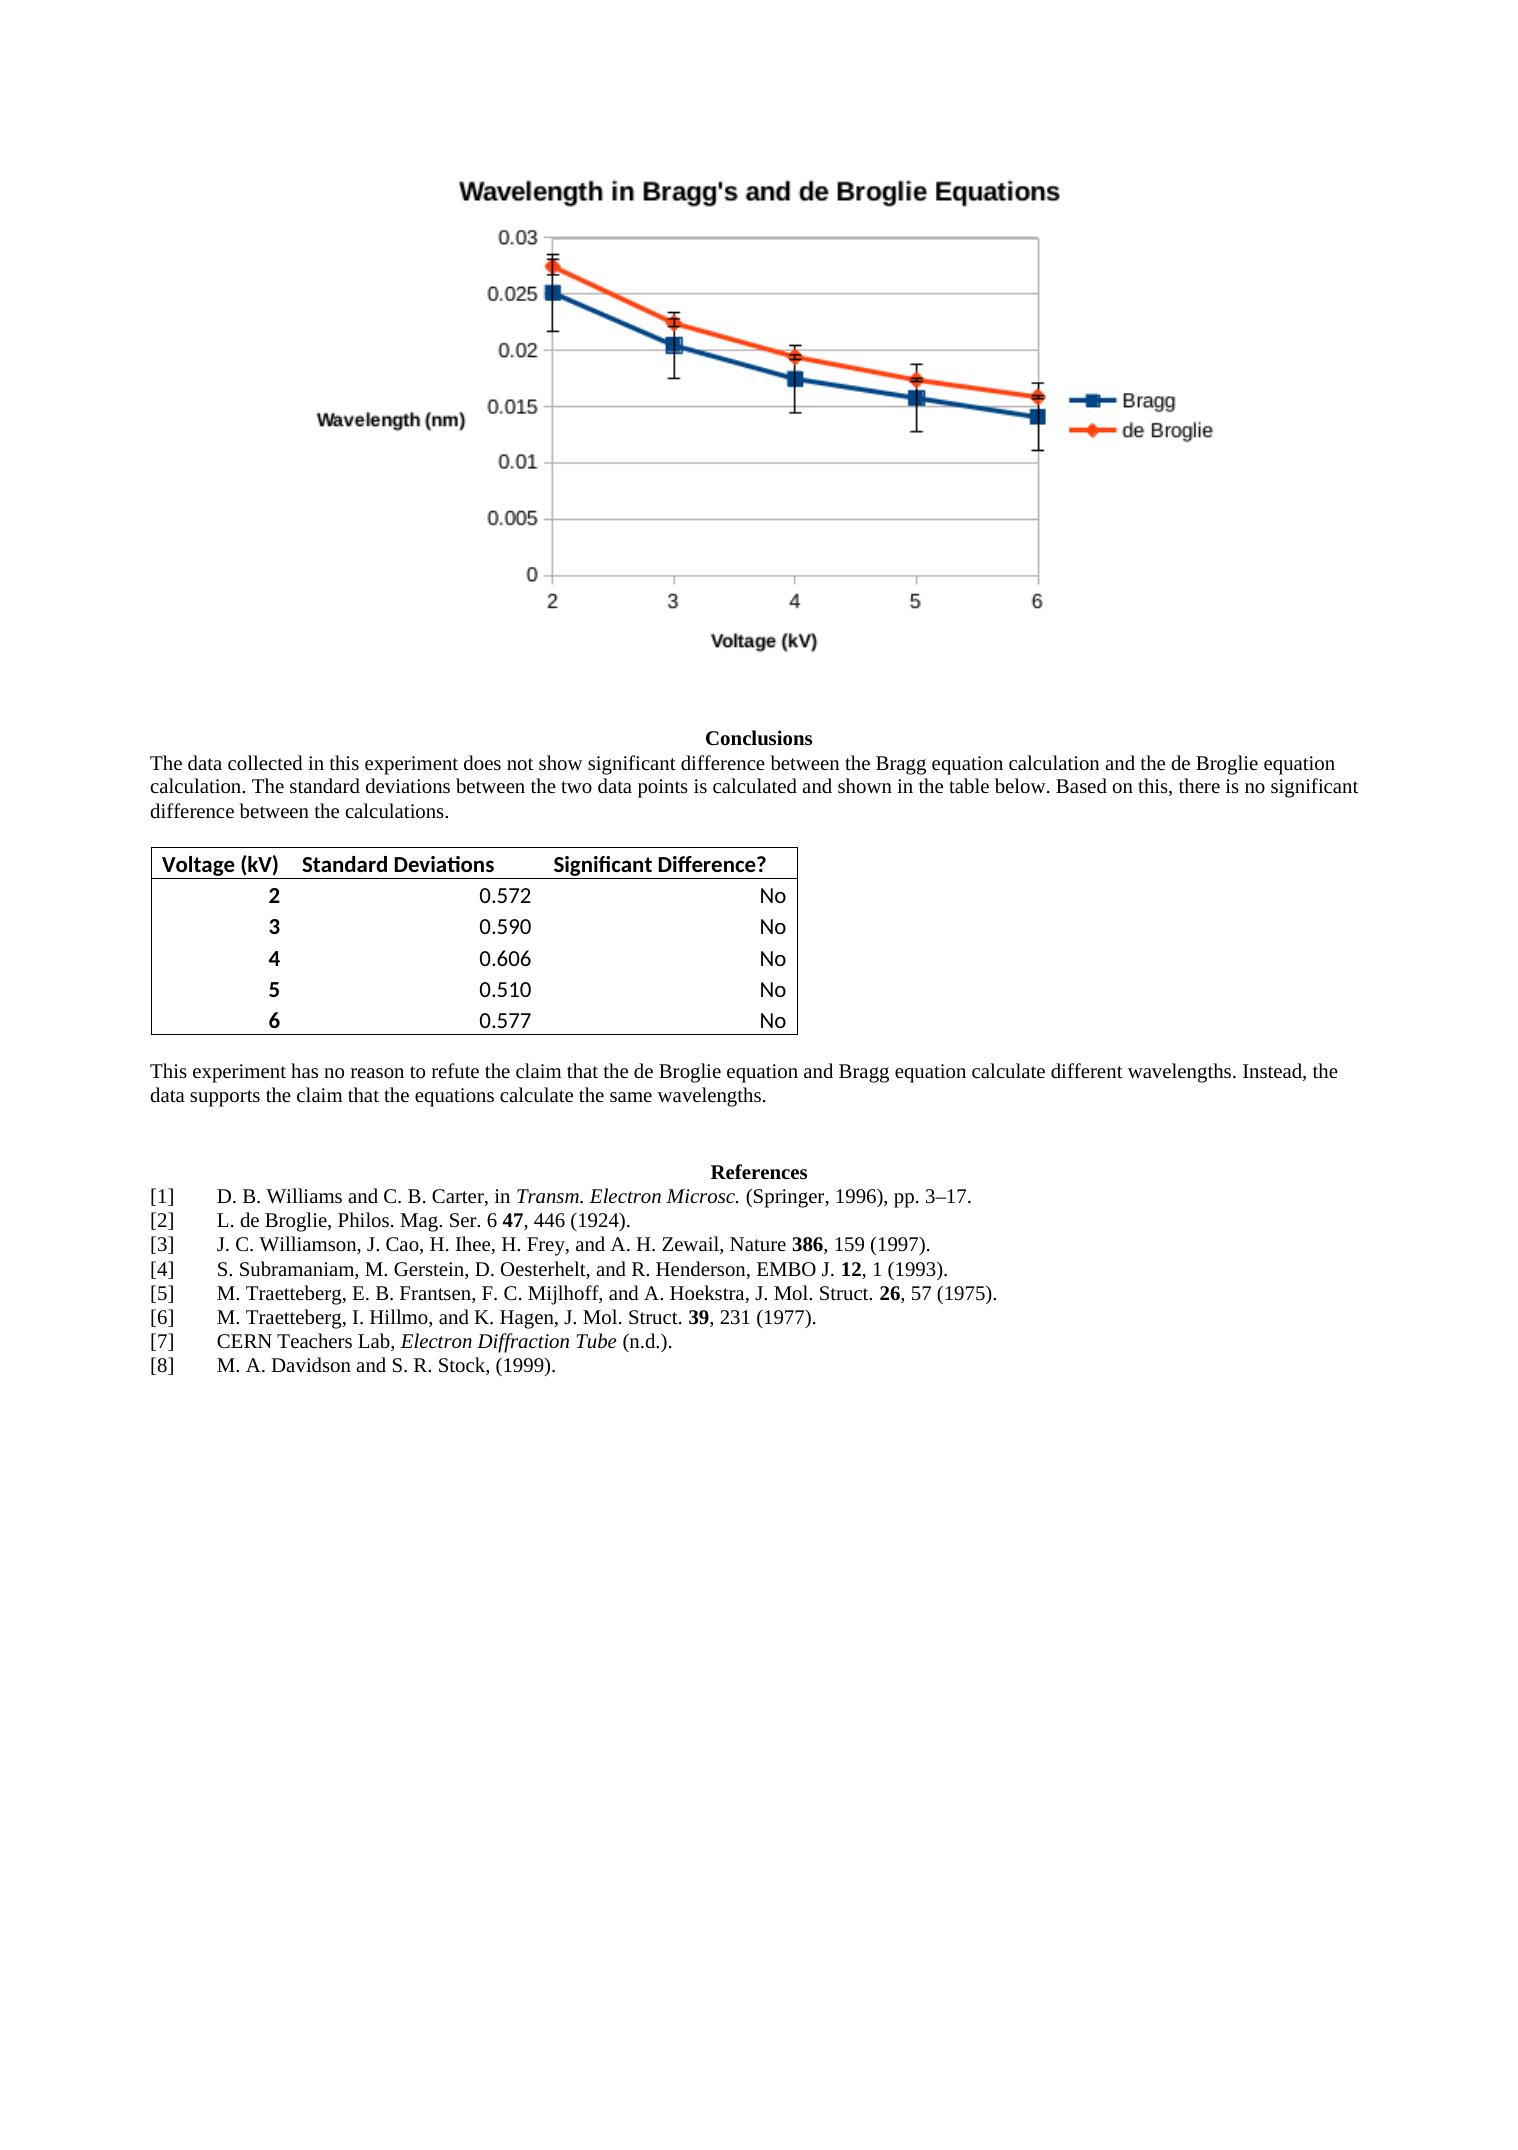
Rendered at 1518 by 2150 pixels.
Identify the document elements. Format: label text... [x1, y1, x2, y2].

table_cell 0.510 [291, 972, 542, 1003]
table_cell 5 [152, 972, 291, 1003]
table_cell 0.572 [291, 879, 542, 909]
table_cell No [543, 879, 797, 909]
text [3] J. C. Williamson, J. Cao, H. Ihee, H. Frey, and A. H. Zewail, Nature 386, 159 (1997). [150, 1232, 1368, 1256]
table_cell 0.590 [291, 909, 542, 940]
table_cell 6 [152, 1003, 291, 1034]
table_cell No [543, 972, 797, 1003]
text The data collected in this experiment does not show significant difference between the Bragg equation calculation and the de Broglie equation calculation. The standard deviations between the two data points is calculated and shown in the table below. Based on this, there is no significant difference between the calculations. [150, 750, 1368, 823]
table_cell 4 [152, 940, 291, 972]
table_cell No [543, 909, 797, 940]
text [5] M. Traetteberg, E. B. Frantsen, F. C. Mijlhoff, and A. Hoekstra, J. Mol. Struct. 26, 57 (1975). [150, 1281, 1368, 1304]
table_cell 2 [152, 879, 291, 909]
table_cell 0.606 [291, 940, 542, 972]
table_header Voltage (kV) [152, 848, 291, 878]
picture [286, 150, 1232, 682]
table_cell 3 [152, 909, 291, 940]
table_header Standard Deviations [291, 848, 542, 878]
table_cell No [543, 940, 797, 972]
text [2] L. de Broglie, Philos. Mag. Ser. 6 47, 446 (1924). [150, 1208, 1368, 1232]
table_cell No [543, 1003, 797, 1034]
table_cell 0.577 [291, 1003, 542, 1034]
table_header Significant Difference? [543, 848, 797, 878]
text This experiment has no reason to refute the claim that the de Broglie equation and Bragg equation calculate different wavelengths. Instead, the data supports the claim that the equations calculate the same wavelengths. [150, 1059, 1368, 1107]
text [1] D. B. Williams and C. B. Carter, in Transm. Electron Microsc. (Springer, 1996), pp. 3–17. [150, 1184, 1368, 1208]
text [6] M. Traetteberg, I. Hillmo, and K. Hagen, J. Mol. Struct. 39, 231 (1977). [150, 1304, 1368, 1329]
text [7] CERN Teachers Lab, Electron Diffraction Tube (n.d.). [150, 1329, 1368, 1353]
text [4] S. Subramaniam, M. Gerstein, D. Oesterhelt, and R. Henderson, EMBO J. 12, 1 (1993). [150, 1256, 1368, 1281]
text References [150, 1160, 1368, 1184]
text [8] M. A. Davidson and S. R. Stock, (1999). [150, 1353, 1368, 1377]
text Conclusions [150, 726, 1368, 750]
